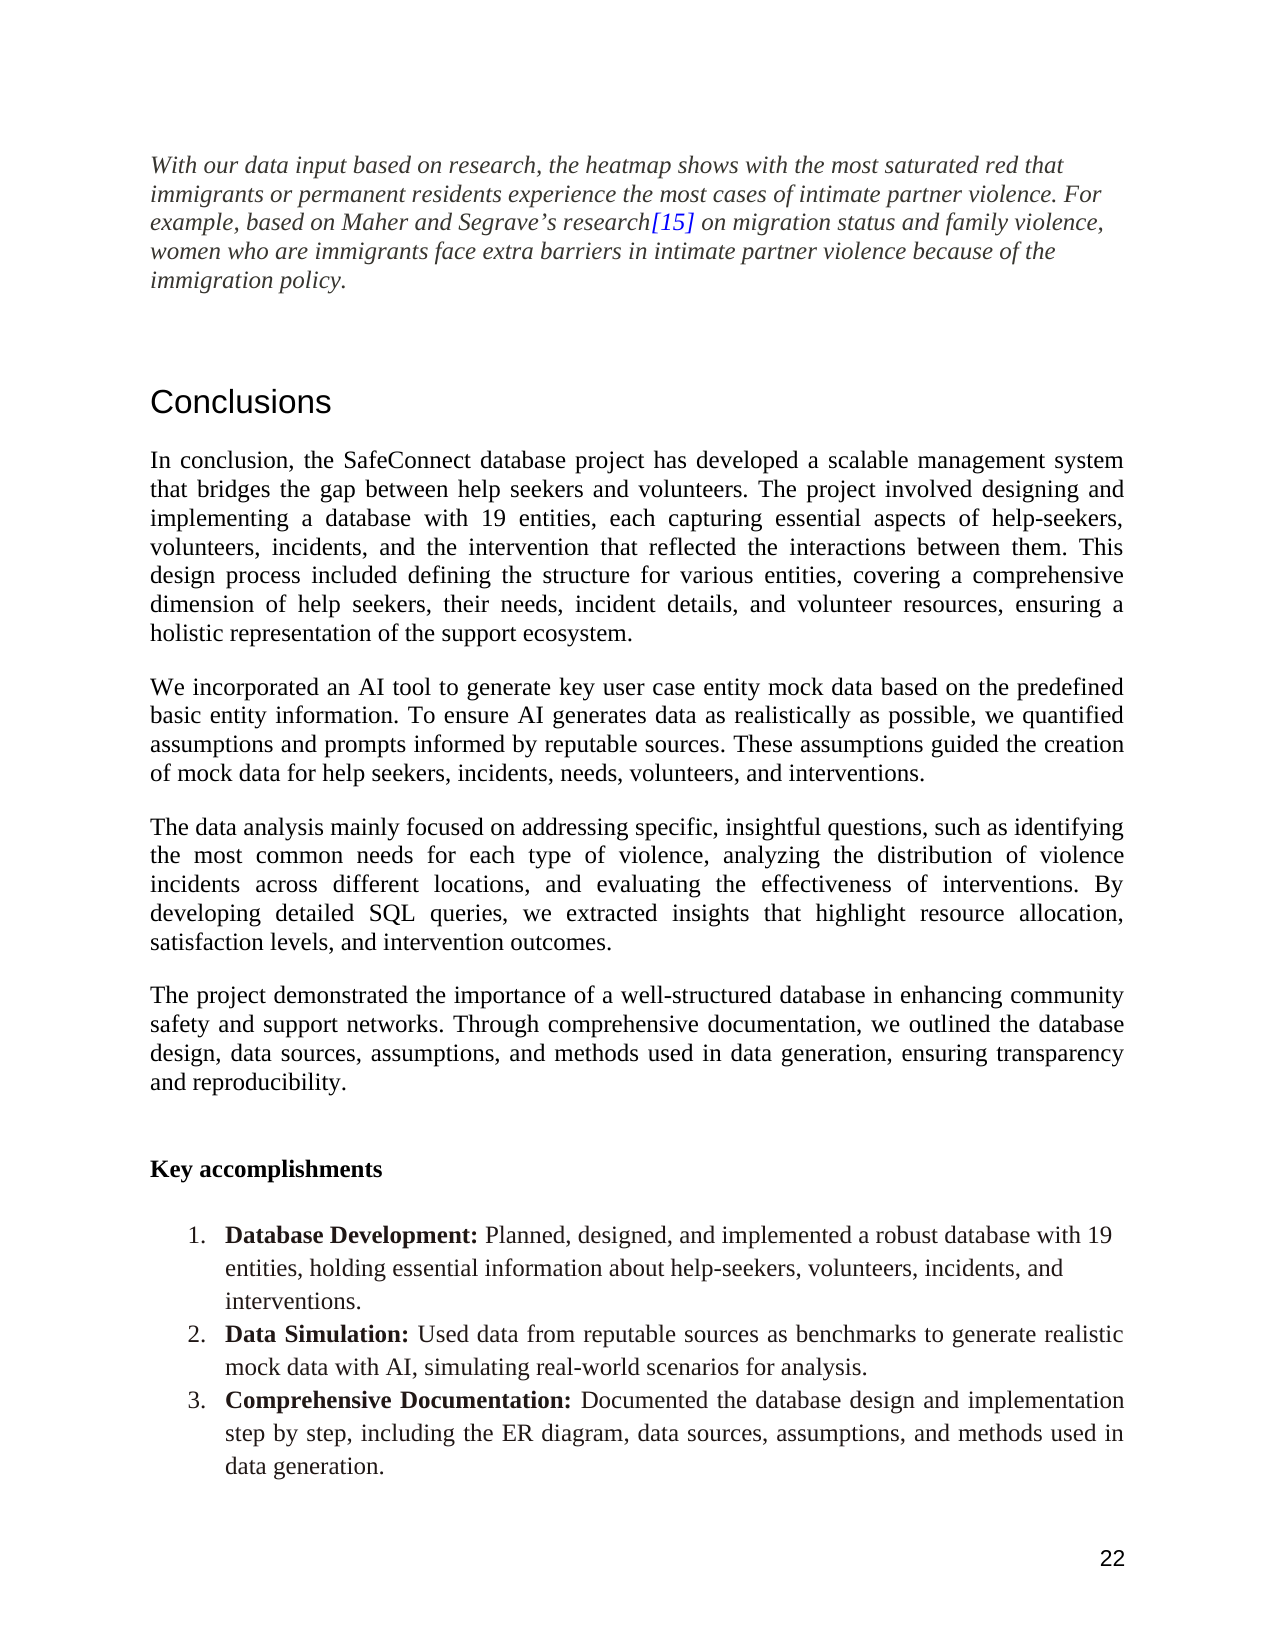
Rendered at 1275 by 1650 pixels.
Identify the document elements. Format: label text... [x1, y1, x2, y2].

text With our data input based on research, the heatmap shows with the most saturated red that immigrants or permanent residents experience the most cases of intimate partner violence. For example, based on Maher and Segrave’s research[15] on migration status and family violence, women who are immigrants face extra barriers in intimate partner violence because of the immigration policy. [150, 150, 1125, 294]
text We incorporated an AI tool to generate key user case entity mock data based on the predefined basic entity information. To ensure AI generates data as realistically as possible, we quantified assumptions and prompts informed by reputable sources. These assumptions guided the creation of mock data for help seekers, incidents, needs, volunteers, and interventions. [150, 672, 1125, 787]
list Database Development: Planned, designed, and implemented a robust database with 19 entities, holding essential information about help-seekers, volunteers, incidents, and interventions. [187, 1220, 1125, 1314]
subtitle Conclusions [150, 382, 1125, 421]
text Key accomplishments [150, 1154, 1125, 1182]
list Data Simulation: Used data from reputable sources as benchmarks to generate realistic mock data with AI, simulating real-world scenarios for analysis. [187, 1319, 1125, 1381]
list Comprehensive Documentation: Documented the database design and implementation step by step, including the ER diagram, data sources, assumptions, and methods used in data generation. [187, 1385, 1125, 1479]
text The data analysis mainly focused on addressing specific, insightful questions, such as identifying the most common needs for each type of violence, analyzing the distribution of violence incidents across different locations, and evaluating the effectiveness of interventions. By developing detailed SQL queries, we extracted insights that highlight resource allocation, satisfaction levels, and intervention outcomes. [150, 812, 1125, 956]
text The project demonstrated the importance of a well-structured database in enhancing community safety and support networks. Through comprehensive documentation, we outlined the database design, data sources, assumptions, and methods used in data generation, ensuring transparency and reproducibility. [150, 981, 1125, 1096]
text In conclusion, the SafeConnect database project has developed a scalable management system that bridges the gap between help seekers and volunteers. The project involved designing and implementing a database with 19 entities, each capturing essential aspects of help-seekers, volunteers, incidents, and the intervention that reflected the interactions between them. This design process included defining the structure for various entities, covering a comprehensive dimension of help seekers, their needs, incident details, and volunteer resources, ensuring a holistic representation of the support ecosystem. [150, 446, 1125, 647]
